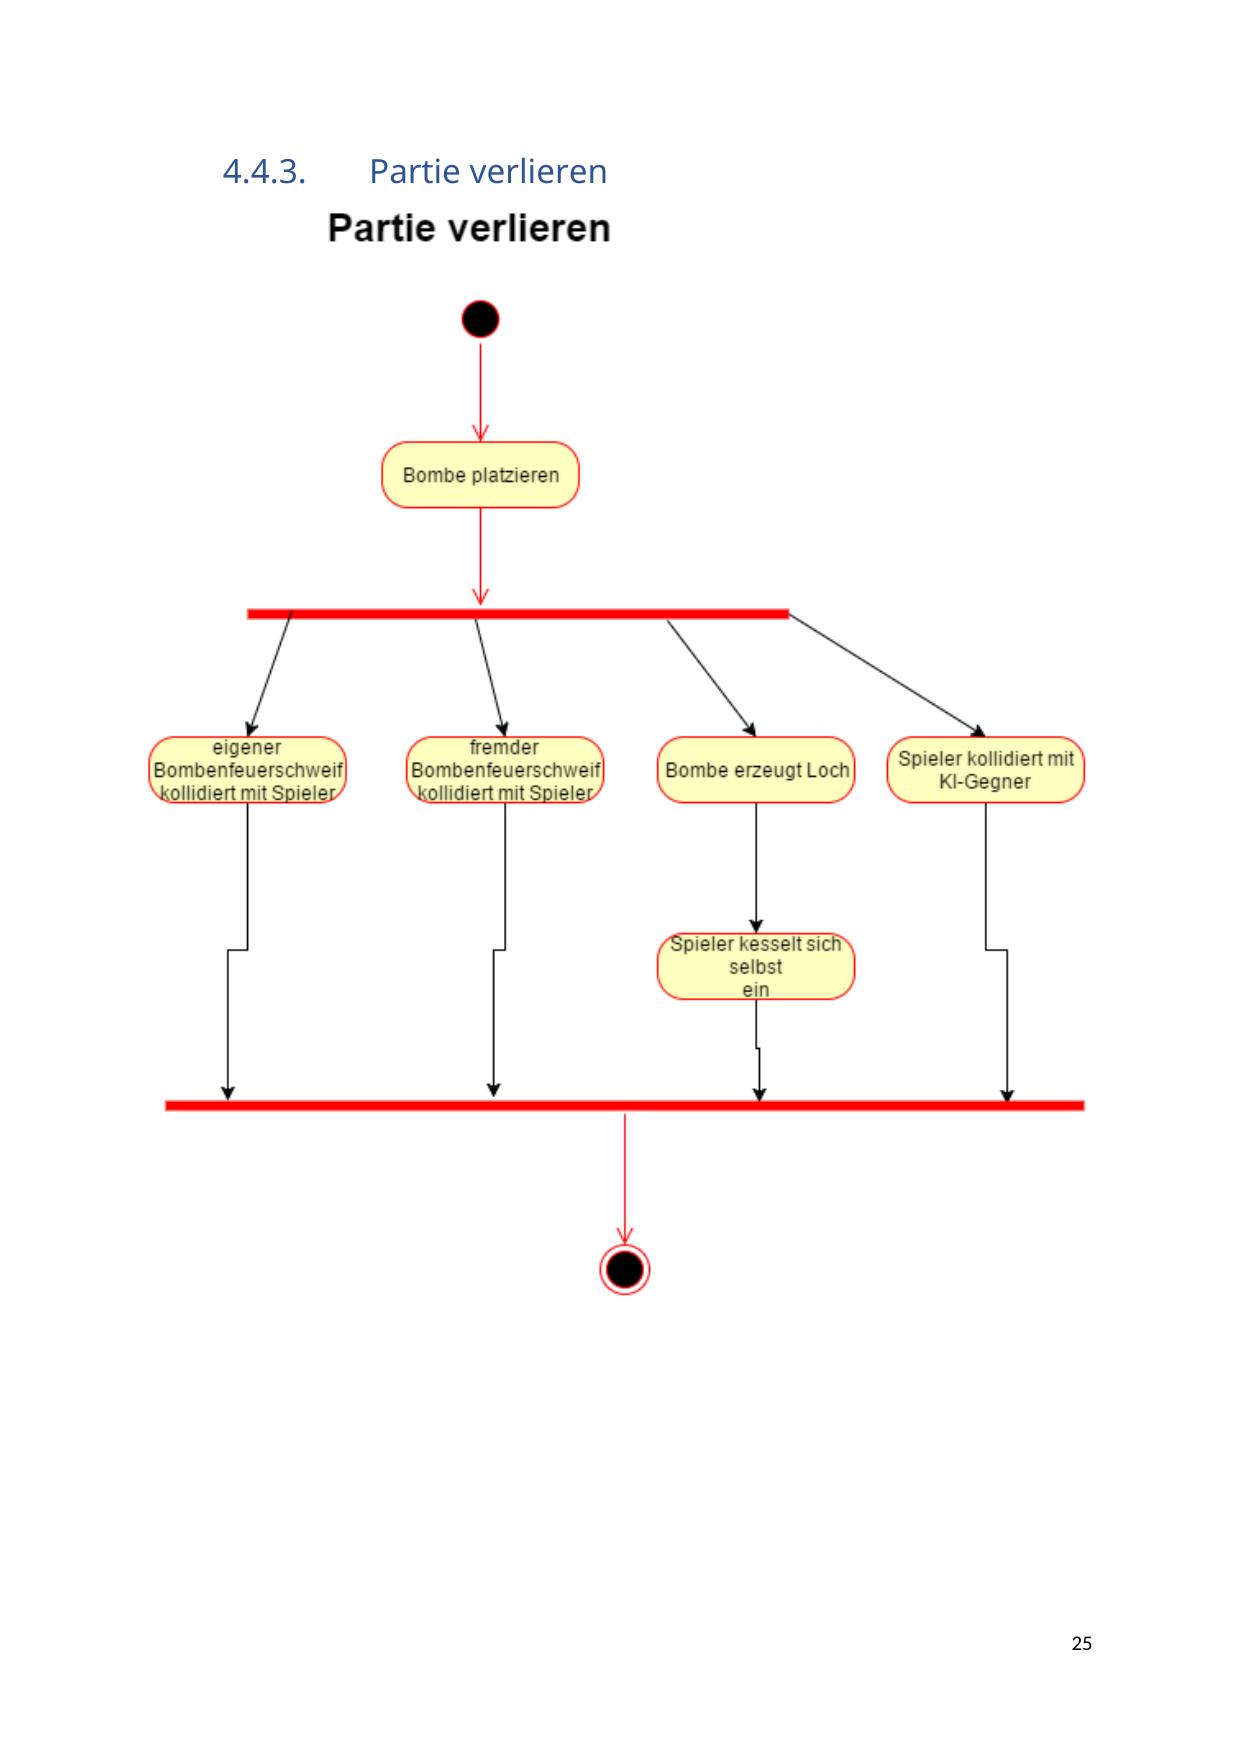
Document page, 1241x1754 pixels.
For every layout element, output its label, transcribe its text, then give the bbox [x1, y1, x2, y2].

subtitle Partie verlieren [223, 148, 1093, 193]
